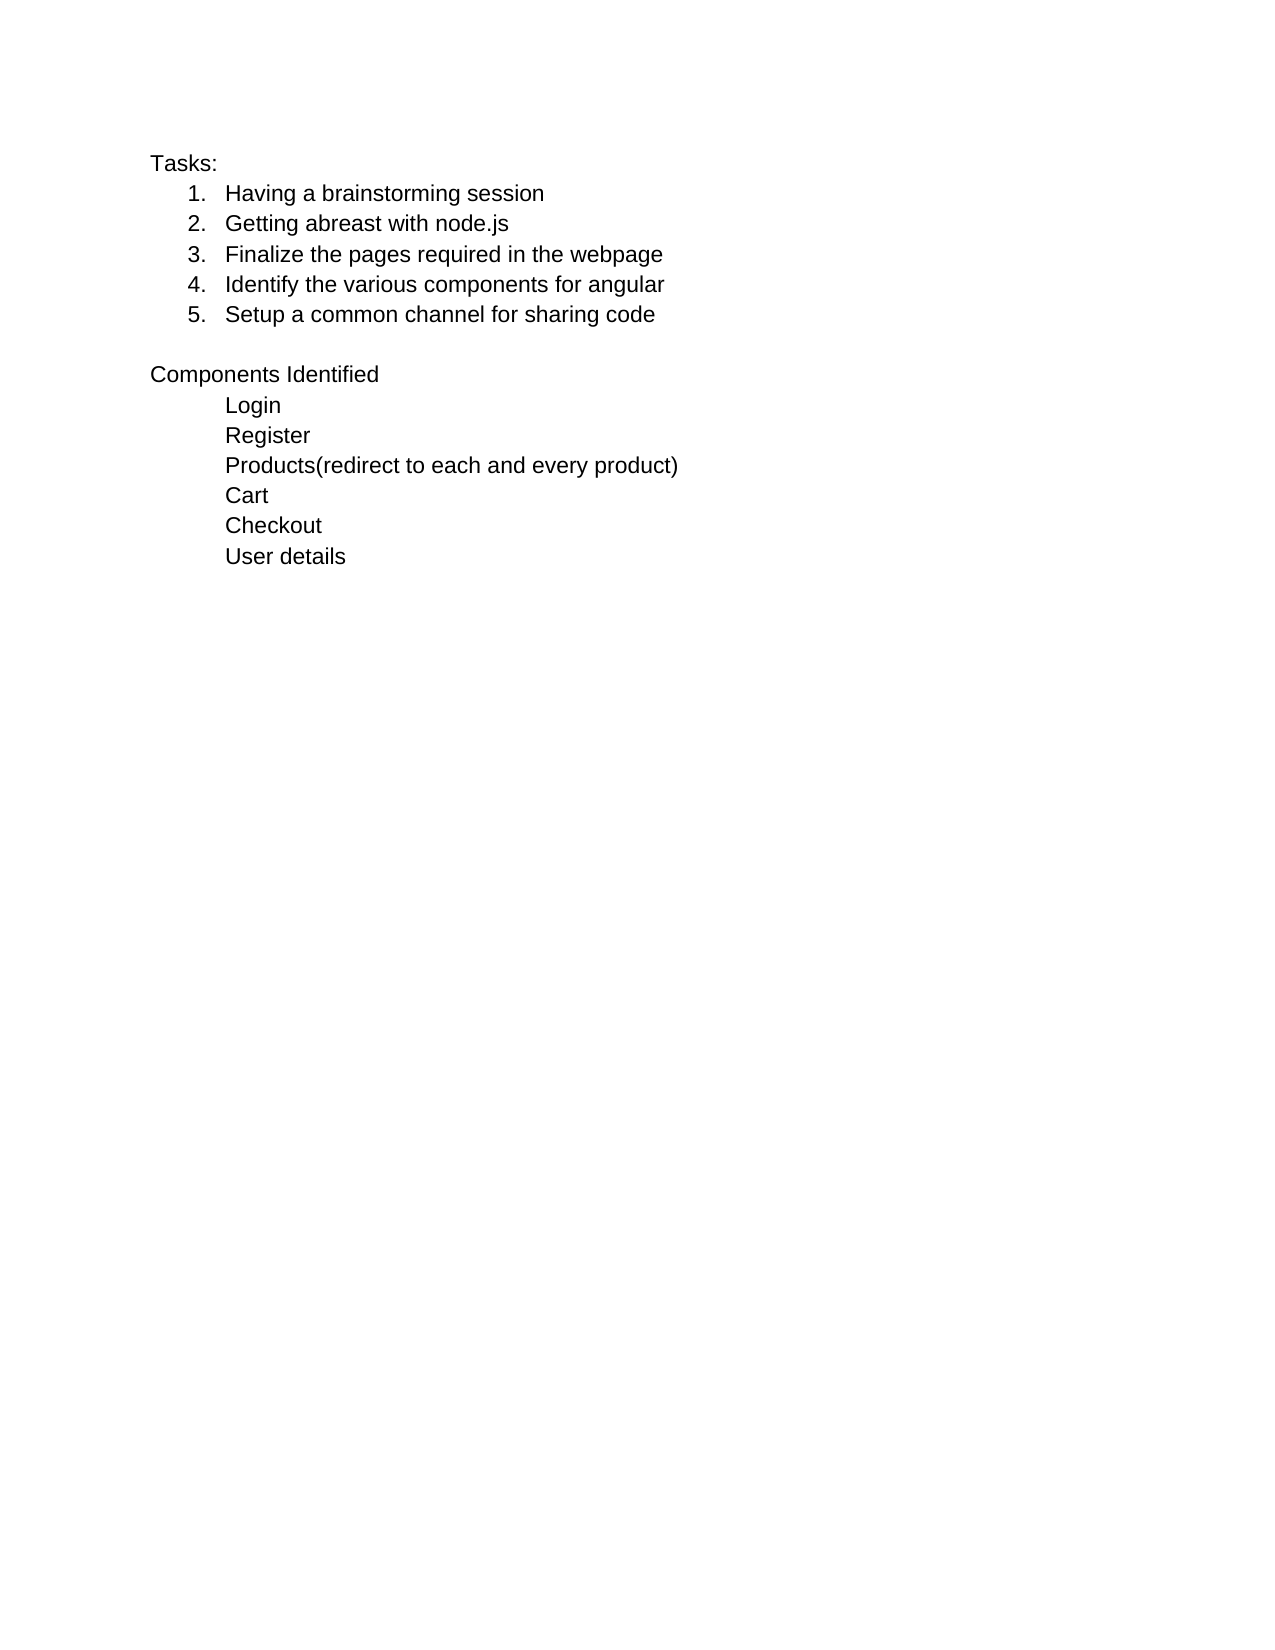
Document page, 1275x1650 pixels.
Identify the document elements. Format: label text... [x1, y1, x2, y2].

text Login [225, 392, 1125, 418]
text Checkout [225, 512, 1125, 539]
list Finalize the pages required in the webpage [187, 241, 1125, 267]
text Cart [225, 482, 1125, 509]
text Tasks: [150, 150, 1125, 176]
list Setup a common channel for sharing code [187, 301, 1125, 327]
list Getting abreast with node.js [187, 210, 1125, 237]
list Identify the various components for angular [187, 271, 1125, 297]
text Register [225, 422, 1125, 448]
list Having a brainstorming session [187, 180, 1125, 207]
text User details [225, 543, 1125, 569]
text Products(redirect to each and every product) [225, 452, 1125, 478]
text Components Identified [150, 361, 1125, 388]
